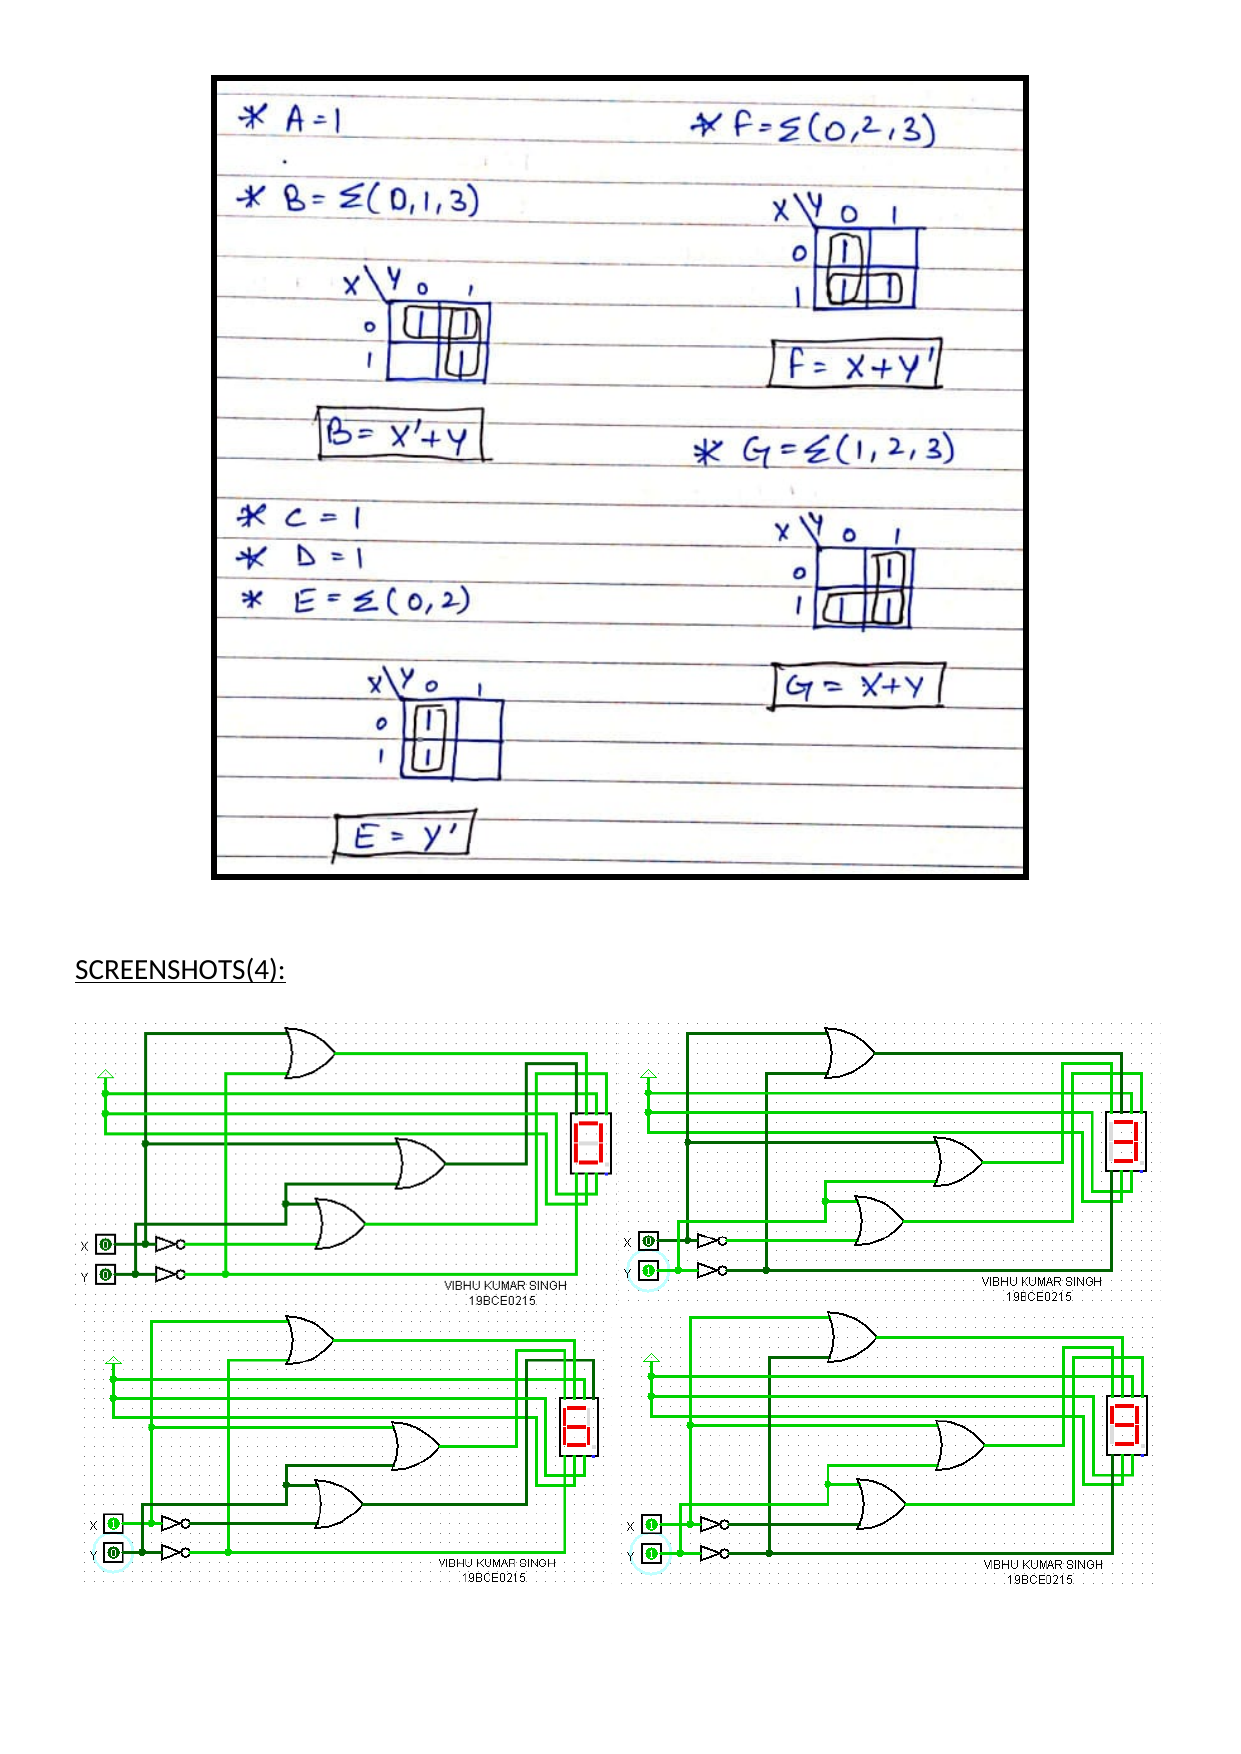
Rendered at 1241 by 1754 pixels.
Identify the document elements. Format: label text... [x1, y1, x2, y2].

picture [217, 81, 1023, 874]
picture [75, 1022, 1161, 1589]
text SCREENSHOTS(4): [75, 951, 1165, 987]
